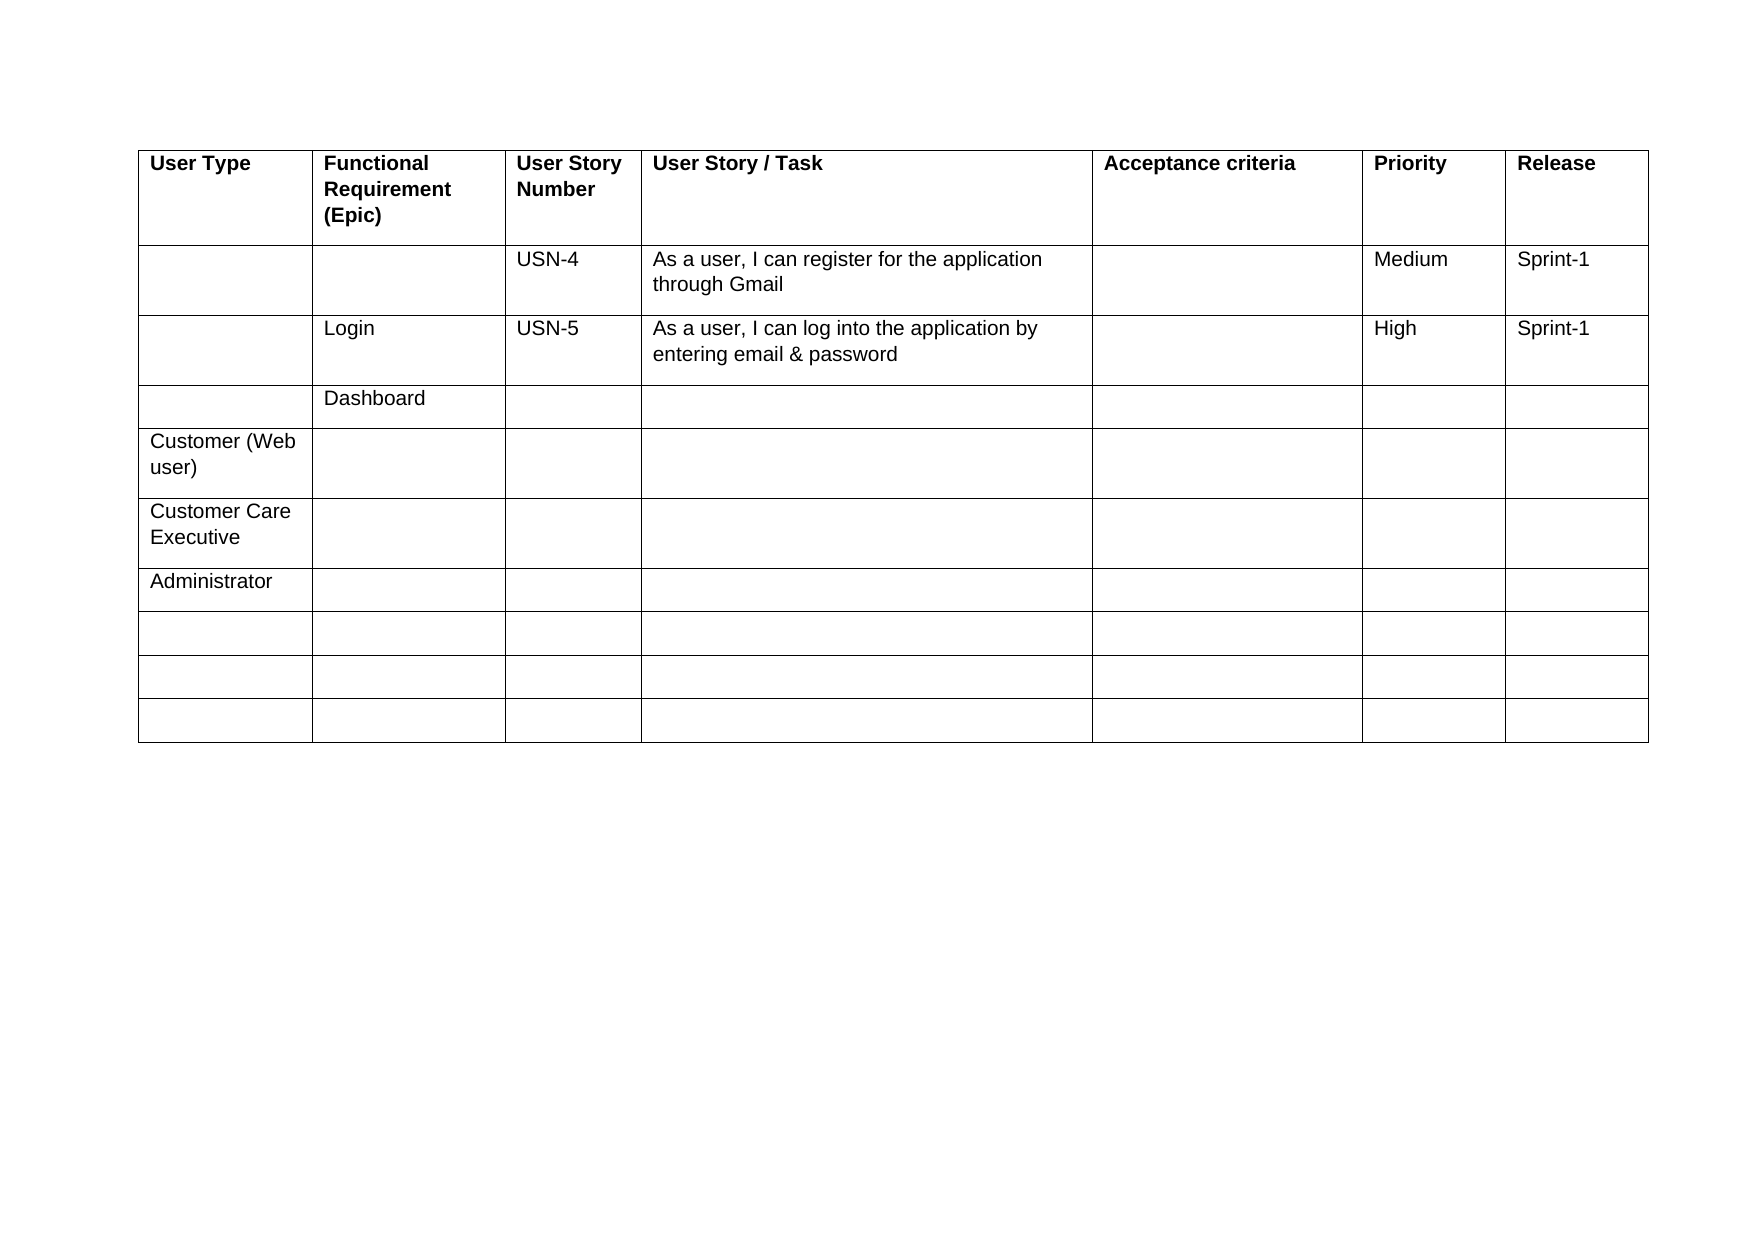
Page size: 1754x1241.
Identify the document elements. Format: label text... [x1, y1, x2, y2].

table_cell [139, 699, 312, 742]
table_cell [1093, 246, 1362, 315]
table_header User Type [139, 151, 312, 245]
table_cell [1363, 569, 1505, 611]
table_cell As a user, I can log into the application by entering email & password [642, 316, 1092, 384]
table_cell [1506, 429, 1648, 498]
table_header Acceptance criteria [1093, 151, 1362, 245]
table_cell [642, 656, 1092, 698]
table_cell [139, 316, 312, 384]
table_cell [642, 699, 1092, 742]
table_cell [1093, 386, 1362, 428]
table_header Priority [1363, 151, 1505, 245]
table_cell [1363, 499, 1505, 567]
table_cell [313, 246, 505, 315]
table_header Release [1506, 151, 1648, 245]
table_cell Medium [1363, 246, 1505, 315]
table_cell High [1363, 316, 1505, 384]
table_cell [1506, 699, 1648, 742]
table_cell [506, 612, 641, 655]
table_cell [506, 699, 641, 742]
table_cell As a user, I can register for the application through Gmail [642, 246, 1092, 315]
table_cell [1506, 612, 1648, 655]
table_cell [1363, 656, 1505, 698]
table_cell Customer Care Executive [139, 499, 312, 567]
table_cell [1363, 612, 1505, 655]
table_cell [506, 656, 641, 698]
table_cell [1093, 699, 1362, 742]
table_cell [139, 656, 312, 698]
table_cell [506, 569, 641, 611]
table_cell [1506, 499, 1648, 567]
table_cell USN-5 [506, 316, 641, 384]
table_cell [642, 612, 1092, 655]
table_cell Sprint-1 [1506, 246, 1648, 315]
table_cell [313, 429, 505, 498]
table_header Functional Requirement (Epic) [313, 151, 505, 245]
table_cell [1363, 429, 1505, 498]
table_cell [313, 699, 505, 742]
table_cell [1506, 569, 1648, 611]
table_cell Sprint-1 [1506, 316, 1648, 384]
table_cell [506, 429, 641, 498]
table_cell [139, 246, 312, 315]
table_cell [642, 429, 1092, 498]
table_cell USN-4 [506, 246, 641, 315]
table_cell [1093, 656, 1362, 698]
table_cell [1363, 699, 1505, 742]
table_cell Administrator [139, 569, 312, 611]
table_cell [1093, 499, 1362, 567]
table_cell Login [313, 316, 505, 384]
table_cell [313, 569, 505, 611]
table_cell [313, 612, 505, 655]
table_cell [139, 386, 312, 428]
table_header User Story Number [506, 151, 641, 245]
table_cell [642, 569, 1092, 611]
table_cell [1093, 569, 1362, 611]
table_cell [1093, 316, 1362, 384]
table_cell [1506, 656, 1648, 698]
table_cell [1093, 429, 1362, 498]
table_cell [506, 499, 641, 567]
table_cell [506, 386, 641, 428]
table_cell [642, 386, 1092, 428]
table_cell [1506, 386, 1648, 428]
table_cell [1093, 612, 1362, 655]
table_cell Dashboard [313, 386, 505, 428]
table_cell Customer (Web user) [139, 429, 312, 498]
table_cell [642, 499, 1092, 567]
table_cell [313, 499, 505, 567]
table_header User Story / Task [642, 151, 1092, 245]
table_cell [313, 656, 505, 698]
table_cell [1363, 386, 1505, 428]
table_cell [139, 612, 312, 655]
